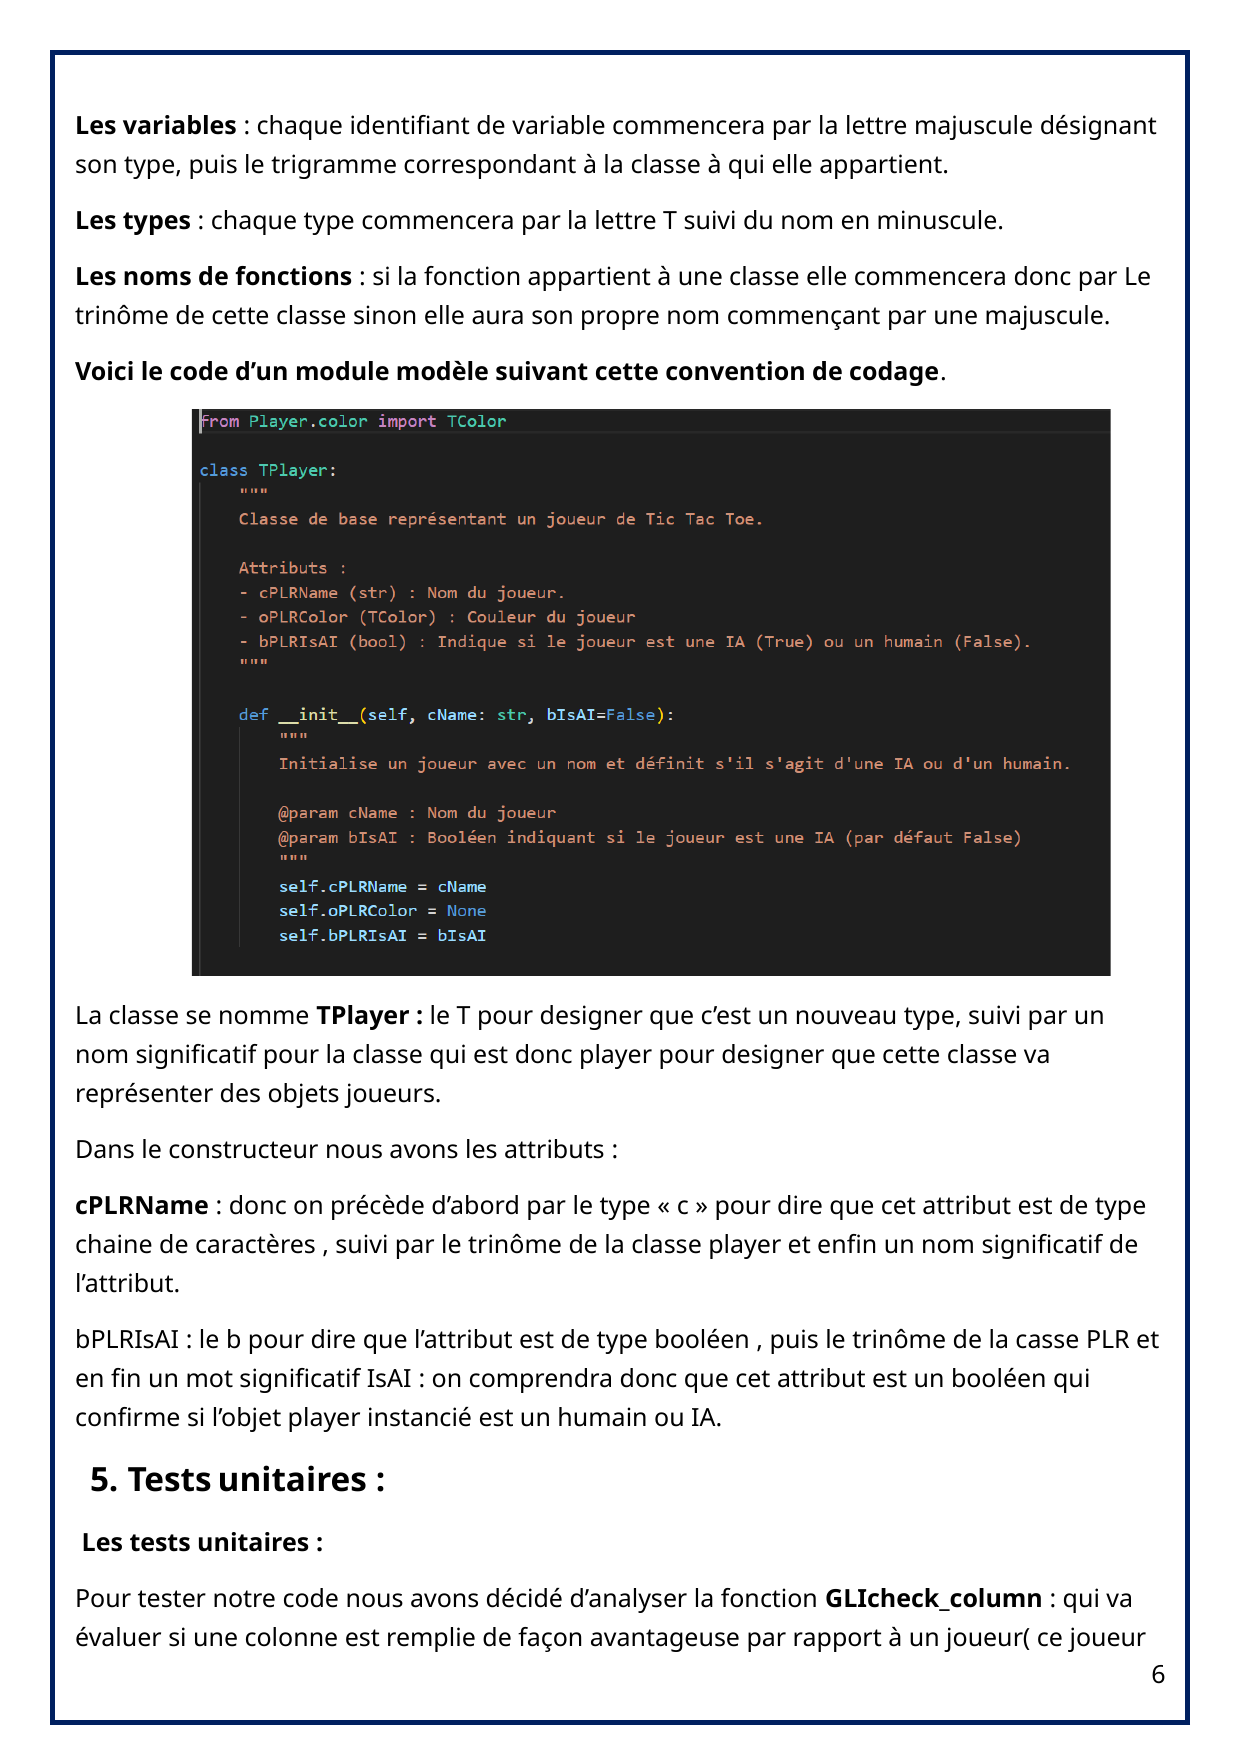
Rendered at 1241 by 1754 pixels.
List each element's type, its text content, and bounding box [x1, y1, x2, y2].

text Les noms de fonctions : si la fonction appartient à une classe elle commencera donc par Le trinôme de cette classe sinon elle aura son propre nom commençant par une majuscule. [75, 259, 1165, 332]
list Tests unitaires : [90, 1456, 1165, 1501]
text La classe se nomme TPlayer : le T pour designer que c’est un nouveau type, suivi par un nom significatif pour la classe qui est donc player pour designer que cette classe va représenter des objets joueurs. [75, 997, 1165, 1110]
text Les types : chaque type commencera par la lettre T suivi du nom en minuscule. [75, 203, 1165, 237]
text Voici le code d’un module modèle suivant cette convention de codage. [75, 354, 1165, 388]
text Les tests unitaires : [75, 1525, 1165, 1559]
text bPLRIsAI : le b pour dire que l’attribut est de type booléen , puis le trinôme de la casse PLR et en fin un mot significatif IsAI : on comprendra donc que cet attribut est un booléen qui confirme si l’objet player instancié est un humain ou IA. [75, 1322, 1165, 1434]
picture [191, 409, 1111, 976]
text Les variables : chaque identifiant de variable commencera par la lettre majuscule désignant son type, puis le trigramme correspondant à la classe à qui elle appartient. [75, 108, 1165, 181]
text Dans le constructeur nous avons les attributs : [75, 1132, 1165, 1166]
text cPLRName : donc on précède d’abord par le type « c » pour dire que cet attribut est de type chaine de caractères , suivi par le trinôme de la classe player et enfin un nom significatif de l’attribut. [75, 1187, 1165, 1300]
